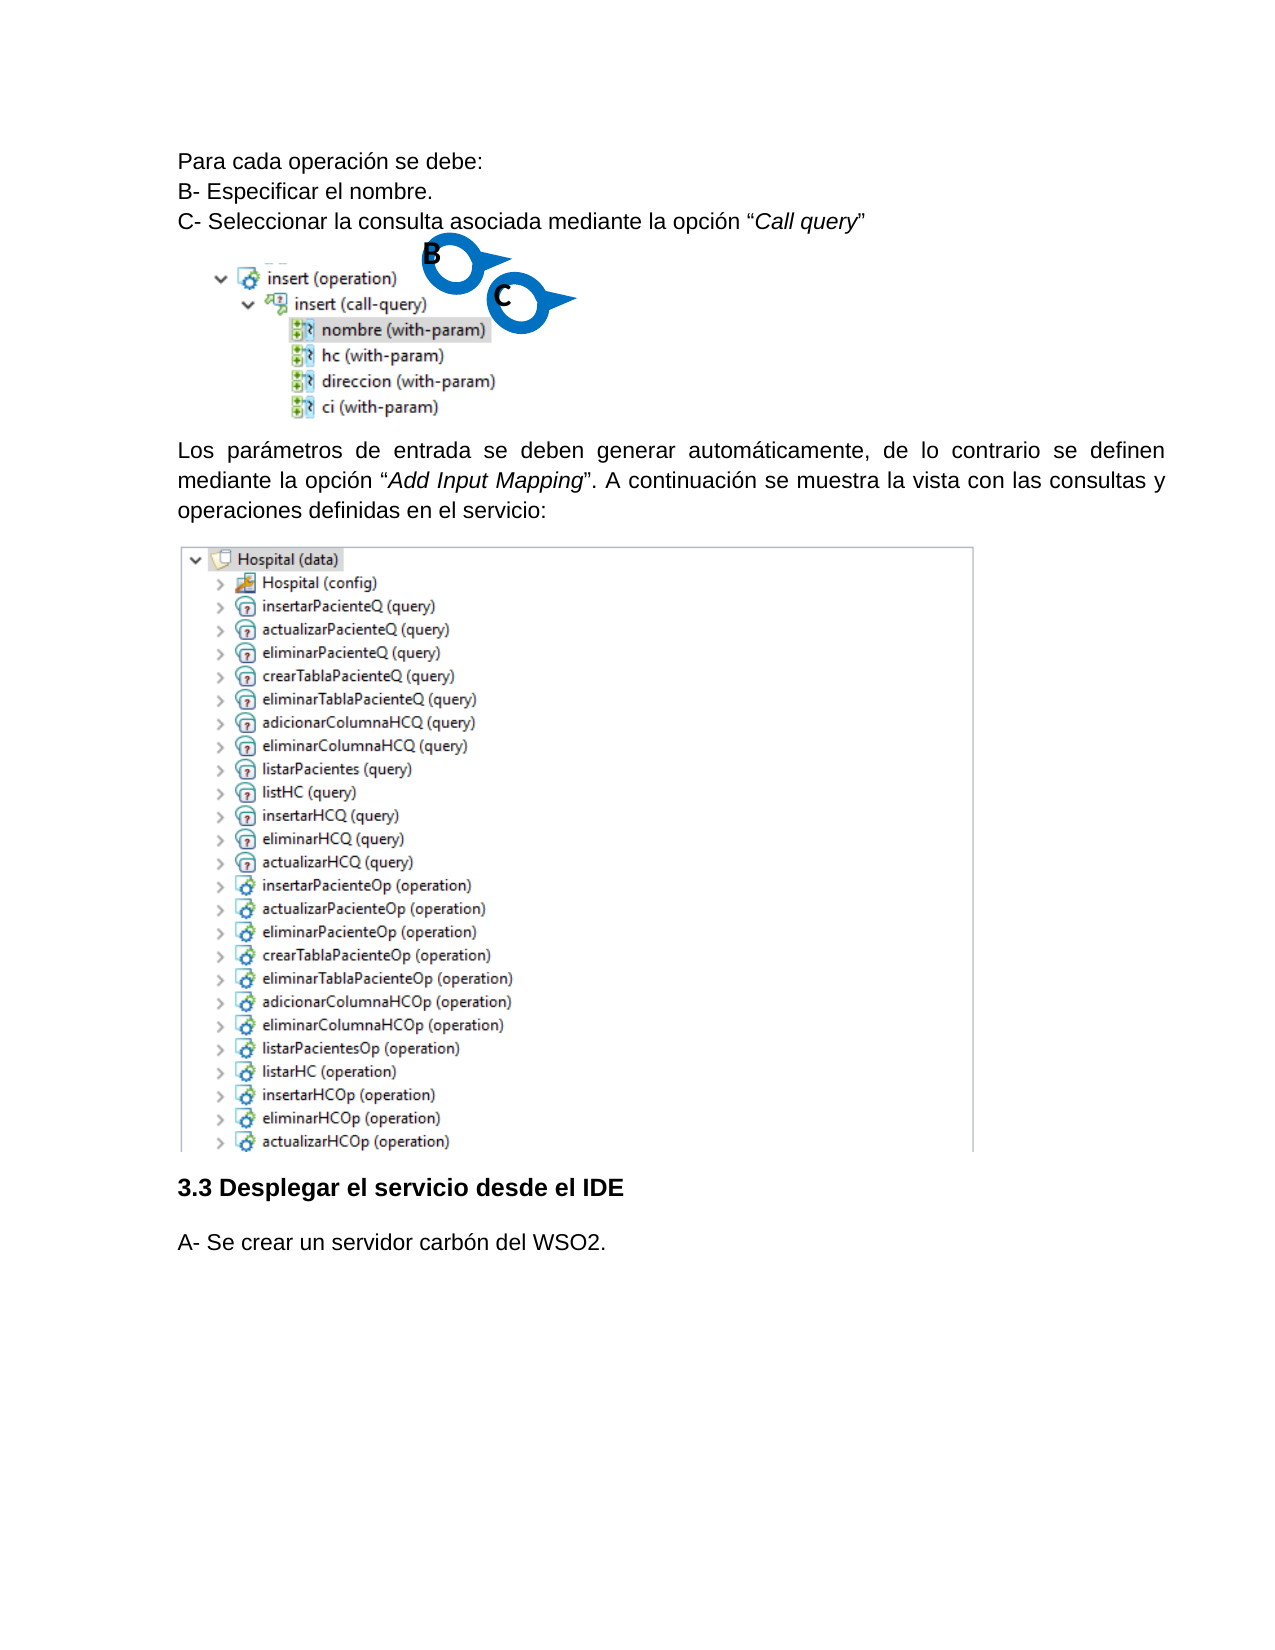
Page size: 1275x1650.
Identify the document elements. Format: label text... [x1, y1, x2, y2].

text B- Especificar el nombre. [177, 178, 1167, 204]
text C- Seleccionar la consulta asociada mediante la opción “Call query” [177, 208, 1167, 234]
text Para cada operación se debe: [177, 148, 1167, 174]
subtitle 3.3 Desplegar el servicio desde el IDE [177, 1173, 1167, 1201]
text A- Se crear un servidor carbón del WSO2. [177, 1229, 1167, 1255]
text Los parámetros de entrada se deben generar automáticamente, de lo contrario se definen mediante la opción “Add Input Mapping”. A continuación se muestra la vista con las consultas y operaciones definidas en el servicio: [177, 437, 1167, 523]
picture [177, 544, 978, 1152]
picture [209, 263, 516, 433]
